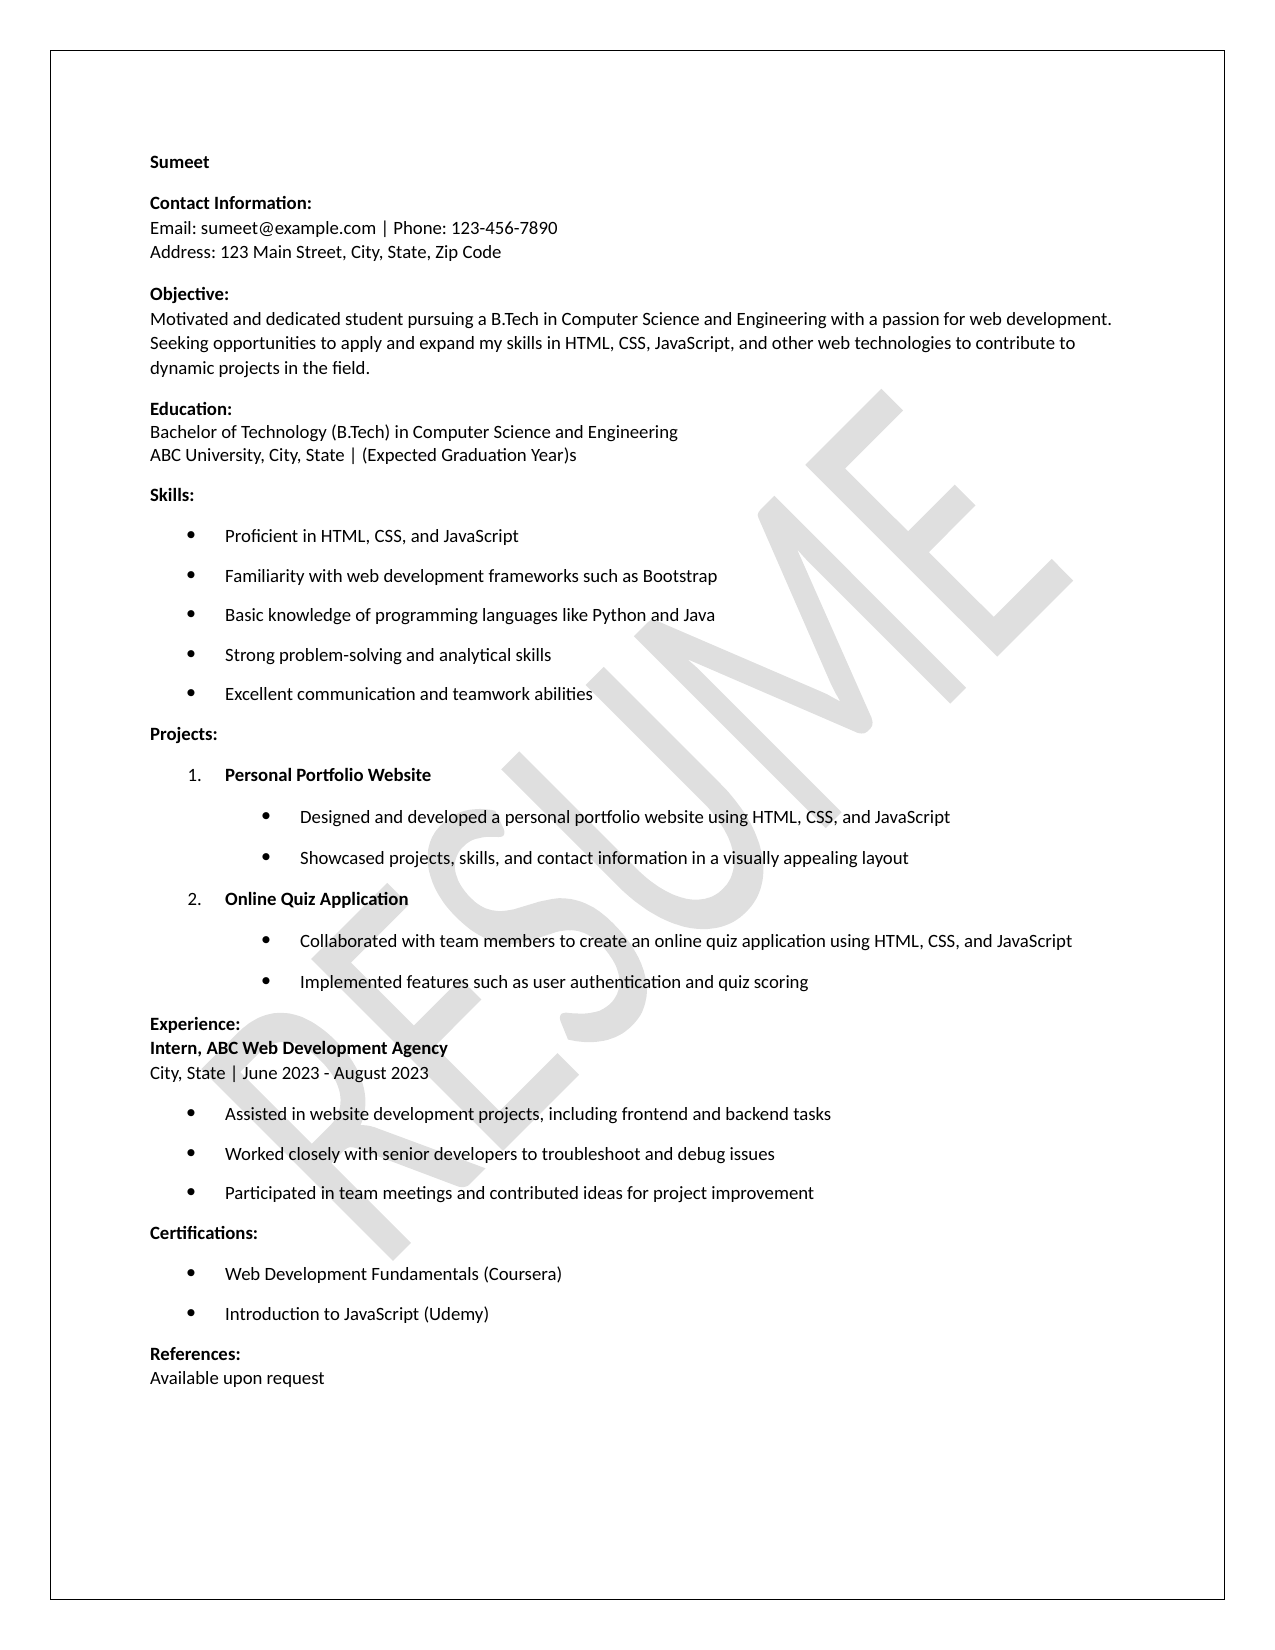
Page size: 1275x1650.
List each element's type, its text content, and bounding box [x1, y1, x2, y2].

list Assisted in website development projects, including frontend and backend tasks [187, 1102, 1125, 1125]
list Introduction to JavaScript (Udemy) [187, 1302, 1125, 1325]
text Certifications: [150, 1221, 1125, 1244]
text Contact Information: Email: sumeet@example.com | Phone: 123-456-7890 Address: 123 Main Street, City, State, Zip Code [150, 191, 1125, 264]
list Proficient in HTML, CSS, and JavaScript [187, 524, 1125, 547]
text Education: Bachelor of Technology (B.Tech) in Computer Science and Engineering ABC University, City, State | (Expected Graduation Year)s [150, 397, 1125, 466]
text Projects: [150, 722, 1125, 745]
text Objective: Motivated and dedicated student pursuing a B.Tech in Computer Science and Engineering with a passion for web development. Seeking opportunities to apply and expand my skills in HTML, CSS, JavaScript, and other web technologies to contribute to dynamic projects in the field. [150, 282, 1125, 379]
list Personal Portfolio Website [187, 763, 1125, 786]
text Sumeet [150, 150, 1125, 173]
list Online Quiz Application [187, 888, 1125, 911]
list Familiarity with web development frameworks such as Bootstrap [187, 564, 1125, 587]
list Basic knowledge of programming languages like Python and Java [187, 603, 1125, 626]
list Excellent communication and teamwork abilities [187, 683, 1125, 706]
list Implemented features such as user authentication and quiz scoring [262, 970, 1125, 993]
text Experience: Intern, ABC Web Development Agency City, State | June 2023 - August 2023 [150, 1012, 1125, 1084]
text References: Available upon request [150, 1342, 1125, 1389]
list Web Development Fundamentals (Coursera) [187, 1262, 1125, 1285]
list Showcased projects, skills, and contact information in a visually appealing layout [262, 846, 1125, 869]
list Strong problem-solving and analytical skills [187, 643, 1125, 666]
text Skills: [150, 483, 1125, 506]
list Worked closely with senior developers to troubleshoot and debug issues [187, 1142, 1125, 1165]
list Designed and developed a personal portfolio website using HTML, CSS, and JavaScript [262, 805, 1125, 828]
list Participated in team meetings and contributed ideas for project improvement [187, 1182, 1125, 1204]
list Collaborated with team members to create an online quiz application using HTML, CSS, and JavaScript [262, 929, 1125, 952]
